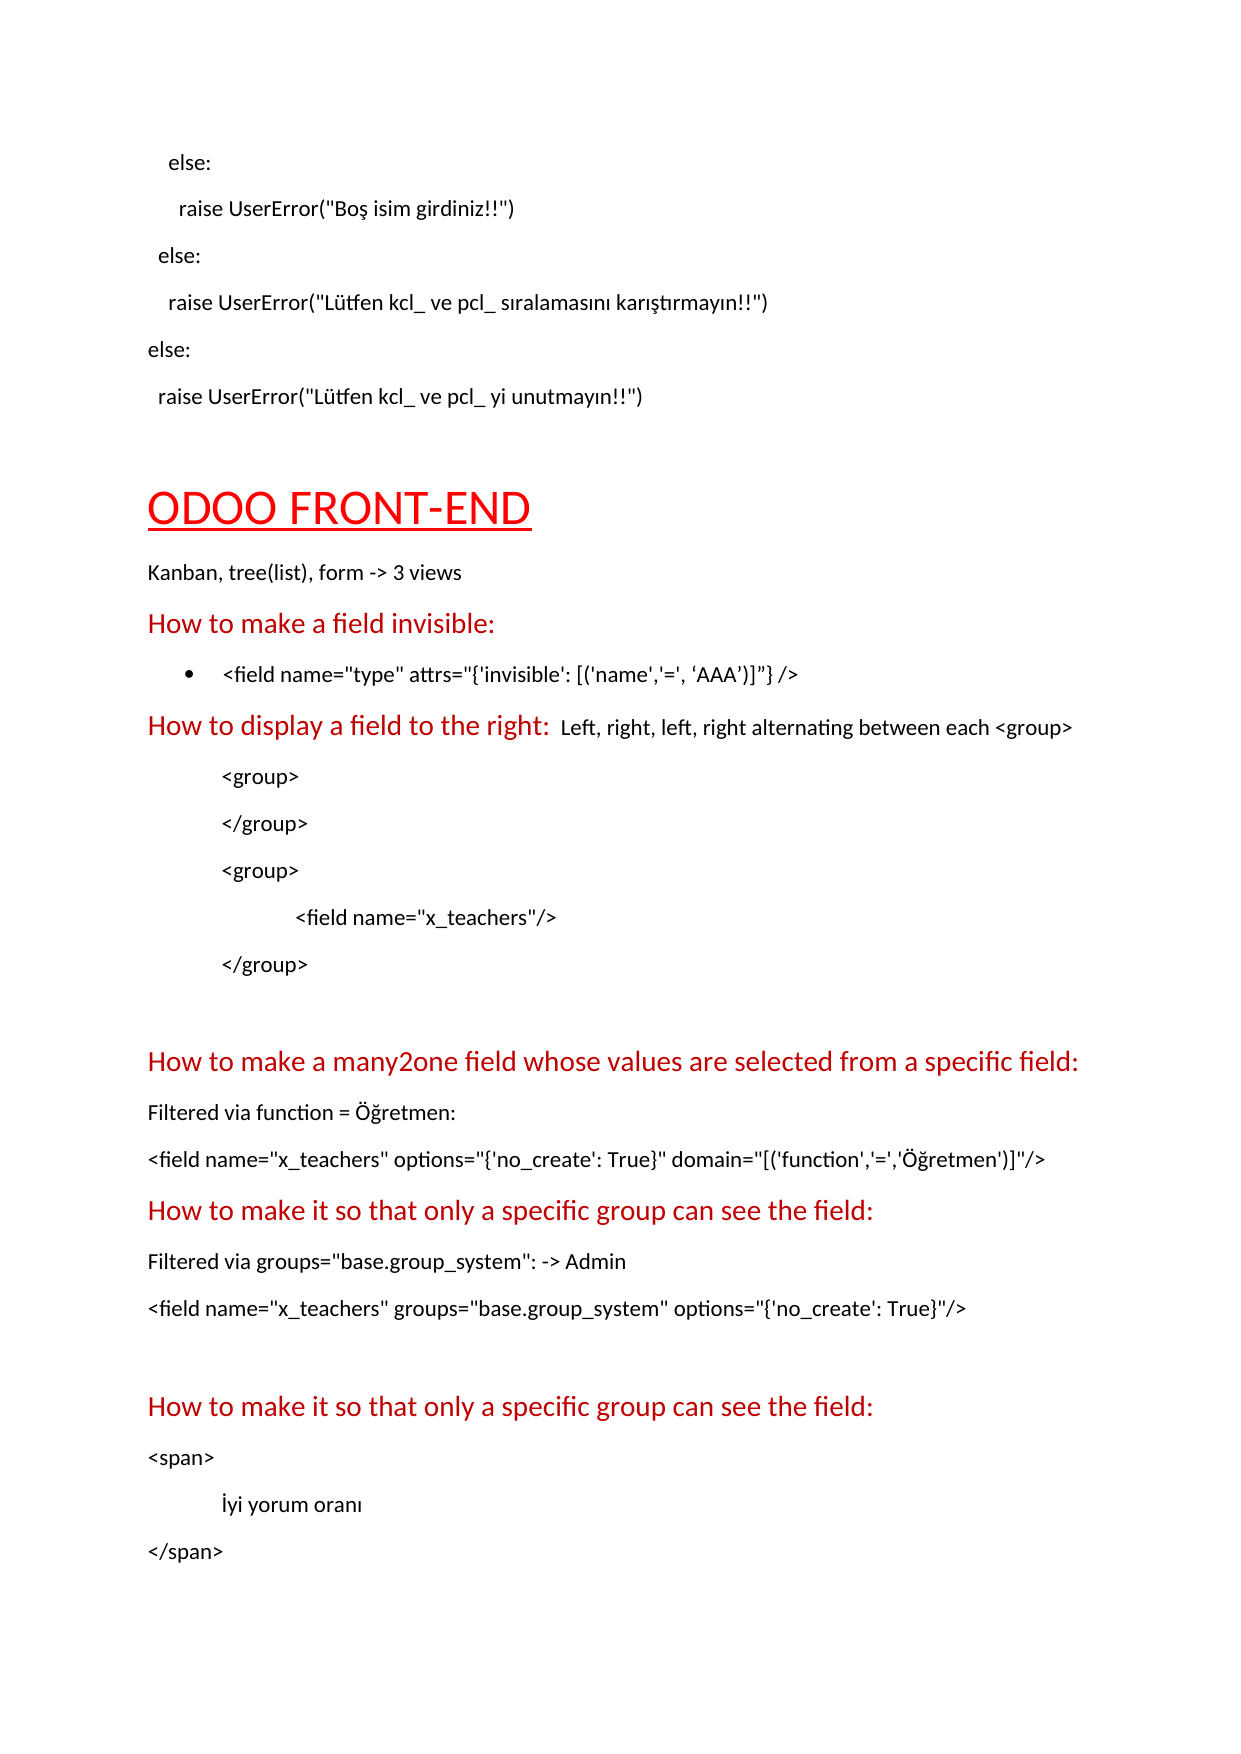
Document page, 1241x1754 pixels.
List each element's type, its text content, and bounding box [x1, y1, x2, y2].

text </group> [221, 809, 1093, 837]
text <field name="x_teachers"/> [221, 903, 1093, 931]
text </span> [148, 1537, 1093, 1565]
text else: [148, 335, 1093, 363]
text How to display a field to the right: Left, right, left, right alternating between each <group> [148, 707, 1093, 743]
text else: [148, 241, 1093, 269]
text How to make it so that only a specific group can see the field: [148, 1388, 1093, 1424]
text raise UserError("Lütfen kcl_ ve pcl_ yi unutmayın!!") [148, 382, 1093, 410]
text Filtered via function = Öğretmen: [148, 1098, 1093, 1127]
text How to make a field invisible: [148, 605, 1093, 641]
text İyi yorum oranı [148, 1490, 1093, 1518]
text How to make a many2one field whose values are selected from a specific field: [148, 1043, 1093, 1079]
text Filtered via groups="base.group_system": -> Admin [148, 1247, 1093, 1275]
text ODOO FRONT-END [148, 476, 1093, 537]
text raise UserError("Boş isim girdiniz!!") [148, 194, 1093, 222]
text <field name="x_teachers" groups="base.group_system" options="{'no_create': True}"/> [148, 1294, 1093, 1322]
text <group> [221, 856, 1093, 884]
text <span> [148, 1443, 1093, 1471]
text <group> [221, 762, 1093, 790]
text raise UserError("Lütfen kcl_ ve pcl_ sıralamasını karıştırmayın!!") [148, 288, 1093, 316]
text <field name="x_teachers" options="{'no_create': True}" domain="[('function','=','Öğretmen')]"/> [148, 1145, 1093, 1173]
text Kanban, tree(list), form -> 3 views [148, 558, 1093, 586]
text else: [148, 148, 1093, 176]
text How to make it so that only a specific group can see the field: [148, 1192, 1093, 1228]
text </group> [221, 950, 1093, 978]
list <field name="type" attrs="{'invisible': [('name','=', ‘AAA’)]”} /> [185, 660, 1093, 688]
